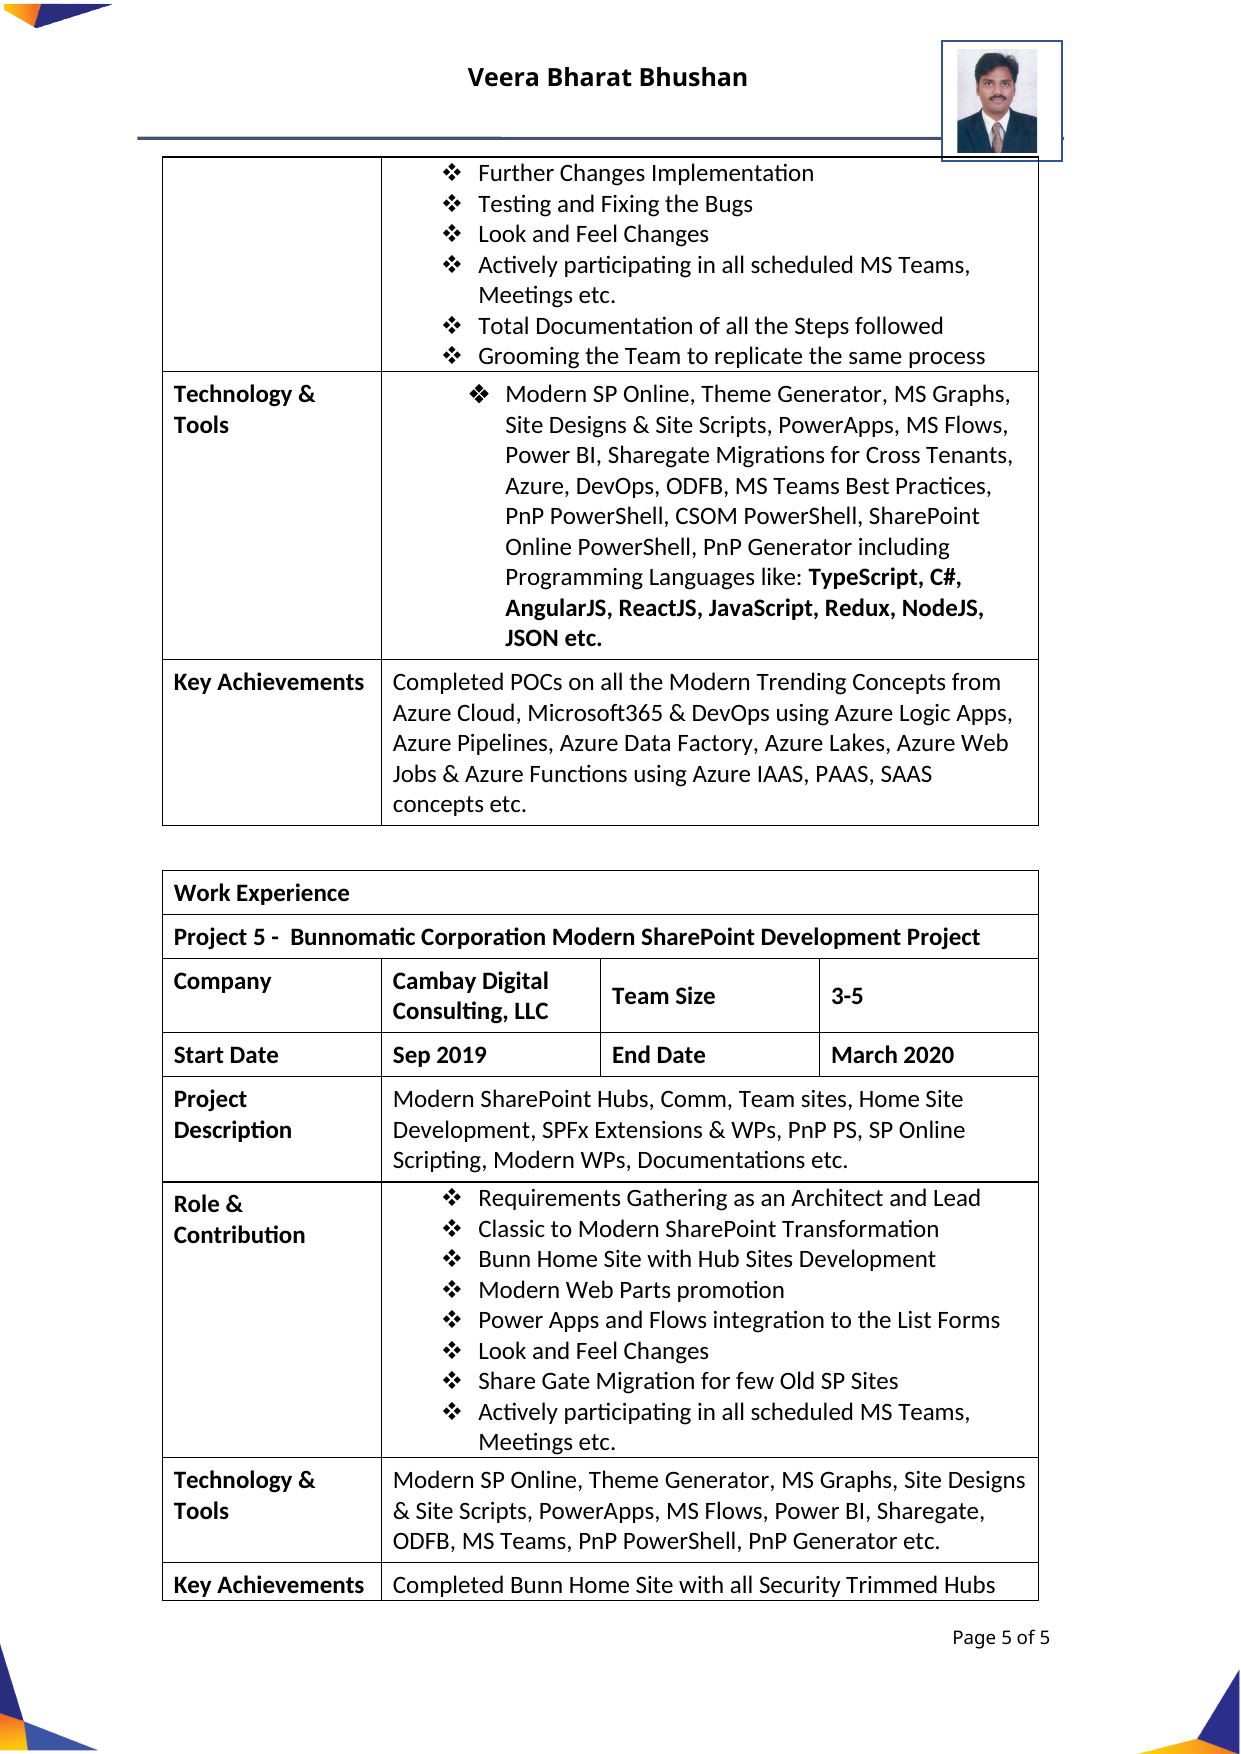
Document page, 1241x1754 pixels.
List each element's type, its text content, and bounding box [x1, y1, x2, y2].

picture [1134, 1670, 1241, 1754]
picture [957, 49, 1038, 153]
picture [0, 1641, 98, 1754]
picture [3, 0, 113, 100]
